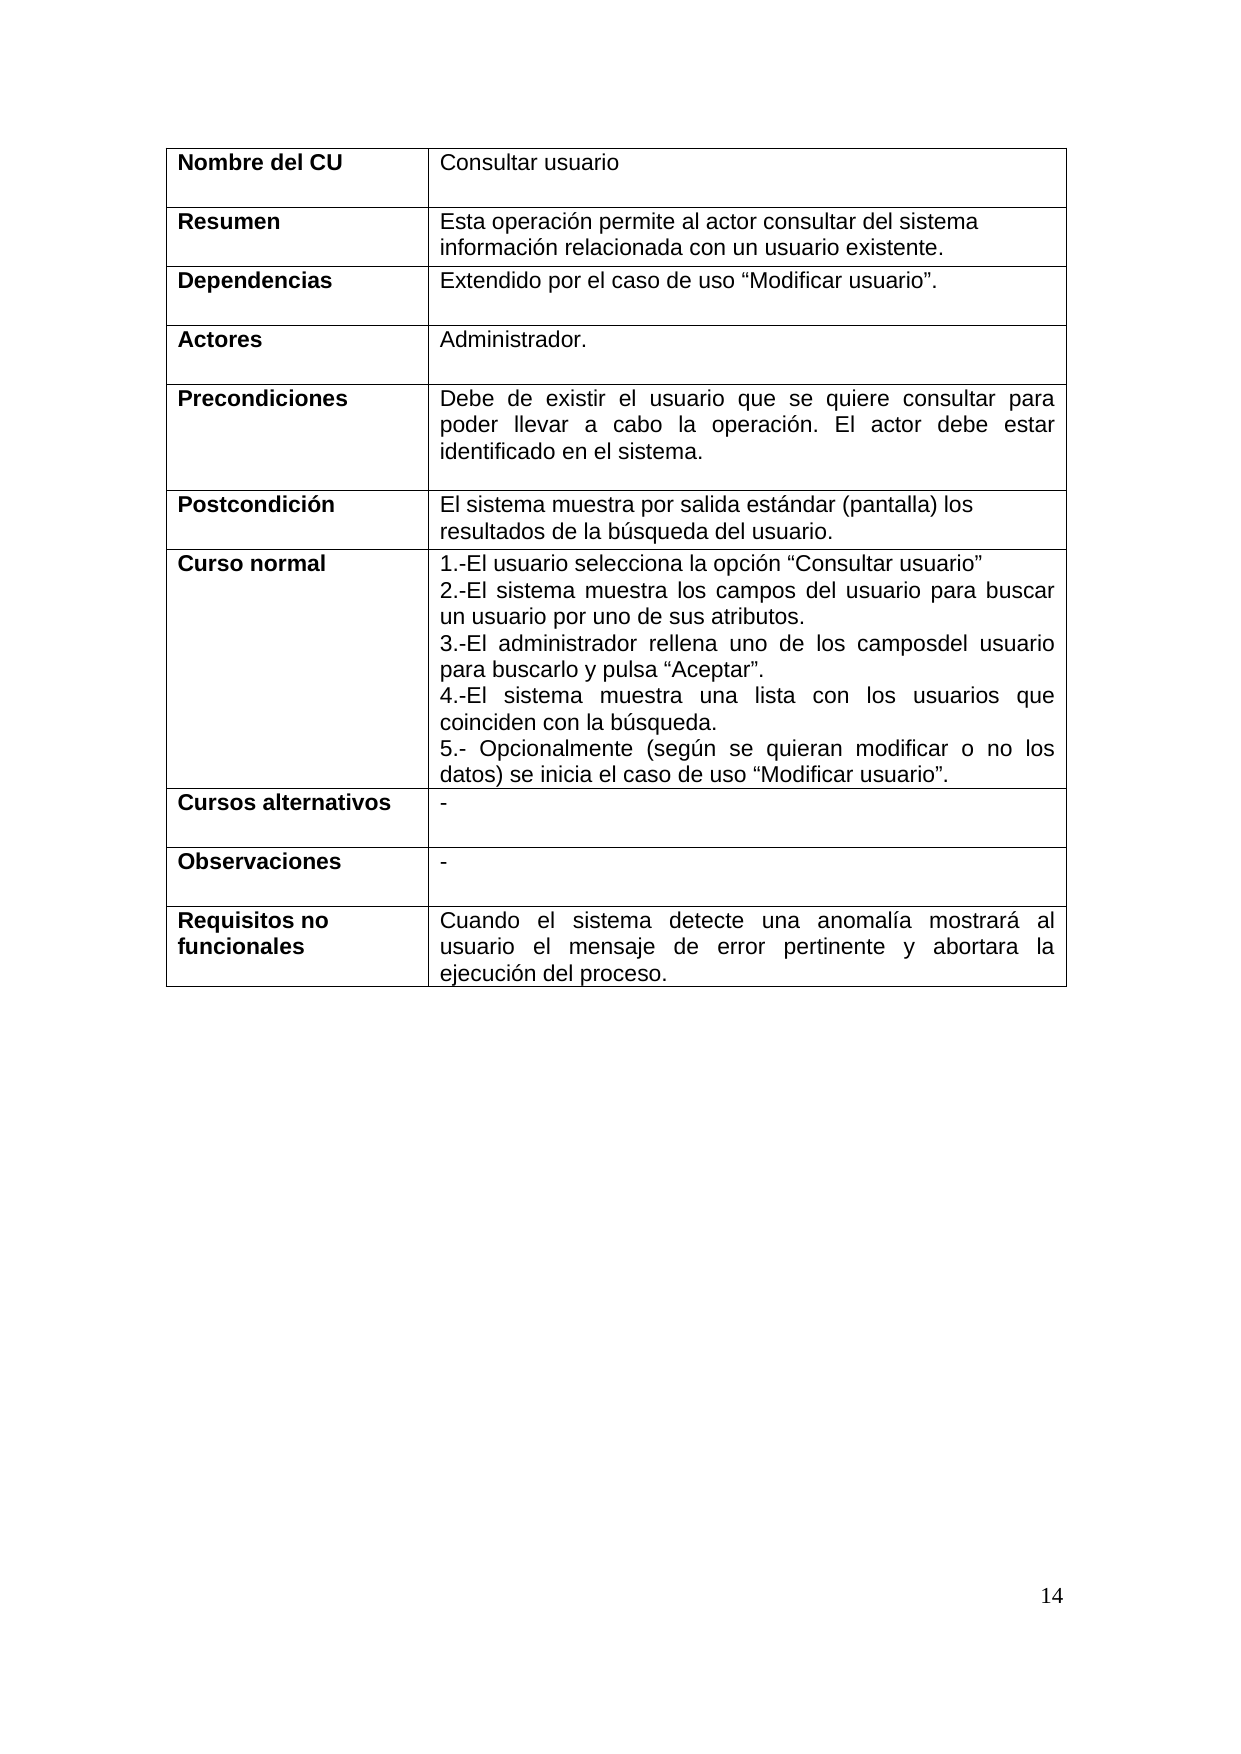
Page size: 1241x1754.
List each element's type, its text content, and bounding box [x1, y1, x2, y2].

table_cell Precondiciones [167, 385, 428, 490]
table_cell Dependencias [167, 267, 428, 325]
table_cell Administrador. [429, 326, 1066, 384]
table_cell Requisitos no funcionales [167, 907, 428, 986]
table_header Nombre del CU [167, 149, 428, 207]
table_cell 1.-El usuario selecciona la opción “Consultar usuario” 2.-El sistema muestra los campos del usuario para buscar un usuario por uno de sus atributos. 3.-El administrador rellena uno de los camposdel usuario para buscarlo y pulsa “Aceptar”. 4.-El sistema muestra una lista con los usuarios que coinciden con la búsqueda. 5.- Opcionalmente (según se quieran modificar o no los datos) se inicia el caso de uso “Modificar usuario”. [429, 550, 1066, 788]
table_cell El sistema muestra por salida estándar (pantalla) los resultados de la búsqueda del usuario. [429, 491, 1066, 549]
table_cell Extendido por el caso de uso “Modificar usuario”. [429, 267, 1066, 325]
table_cell Resumen [167, 208, 428, 266]
table_cell Debe de existir el usuario que se quiere consultar para poder llevar a cabo la operación. El actor debe estar identificado en el sistema. [429, 385, 1066, 490]
table_cell Esta operación permite al actor consultar del sistema información relacionada con un usuario existente. [429, 208, 1066, 266]
table_cell - [429, 848, 1066, 906]
table_cell Cursos alternativos [167, 789, 428, 847]
table_cell Postcondición [167, 491, 428, 549]
table_header Consultar usuario [429, 149, 1066, 207]
table_cell Observaciones [167, 848, 428, 906]
table_cell Curso normal [167, 550, 428, 788]
table_cell Cuando el sistema detecte una anomalía mostrará al usuario el mensaje de error pertinente y abortara la ejecución del proceso. [429, 907, 1066, 986]
table_cell - [429, 789, 1066, 847]
table_cell Actores [167, 326, 428, 384]
